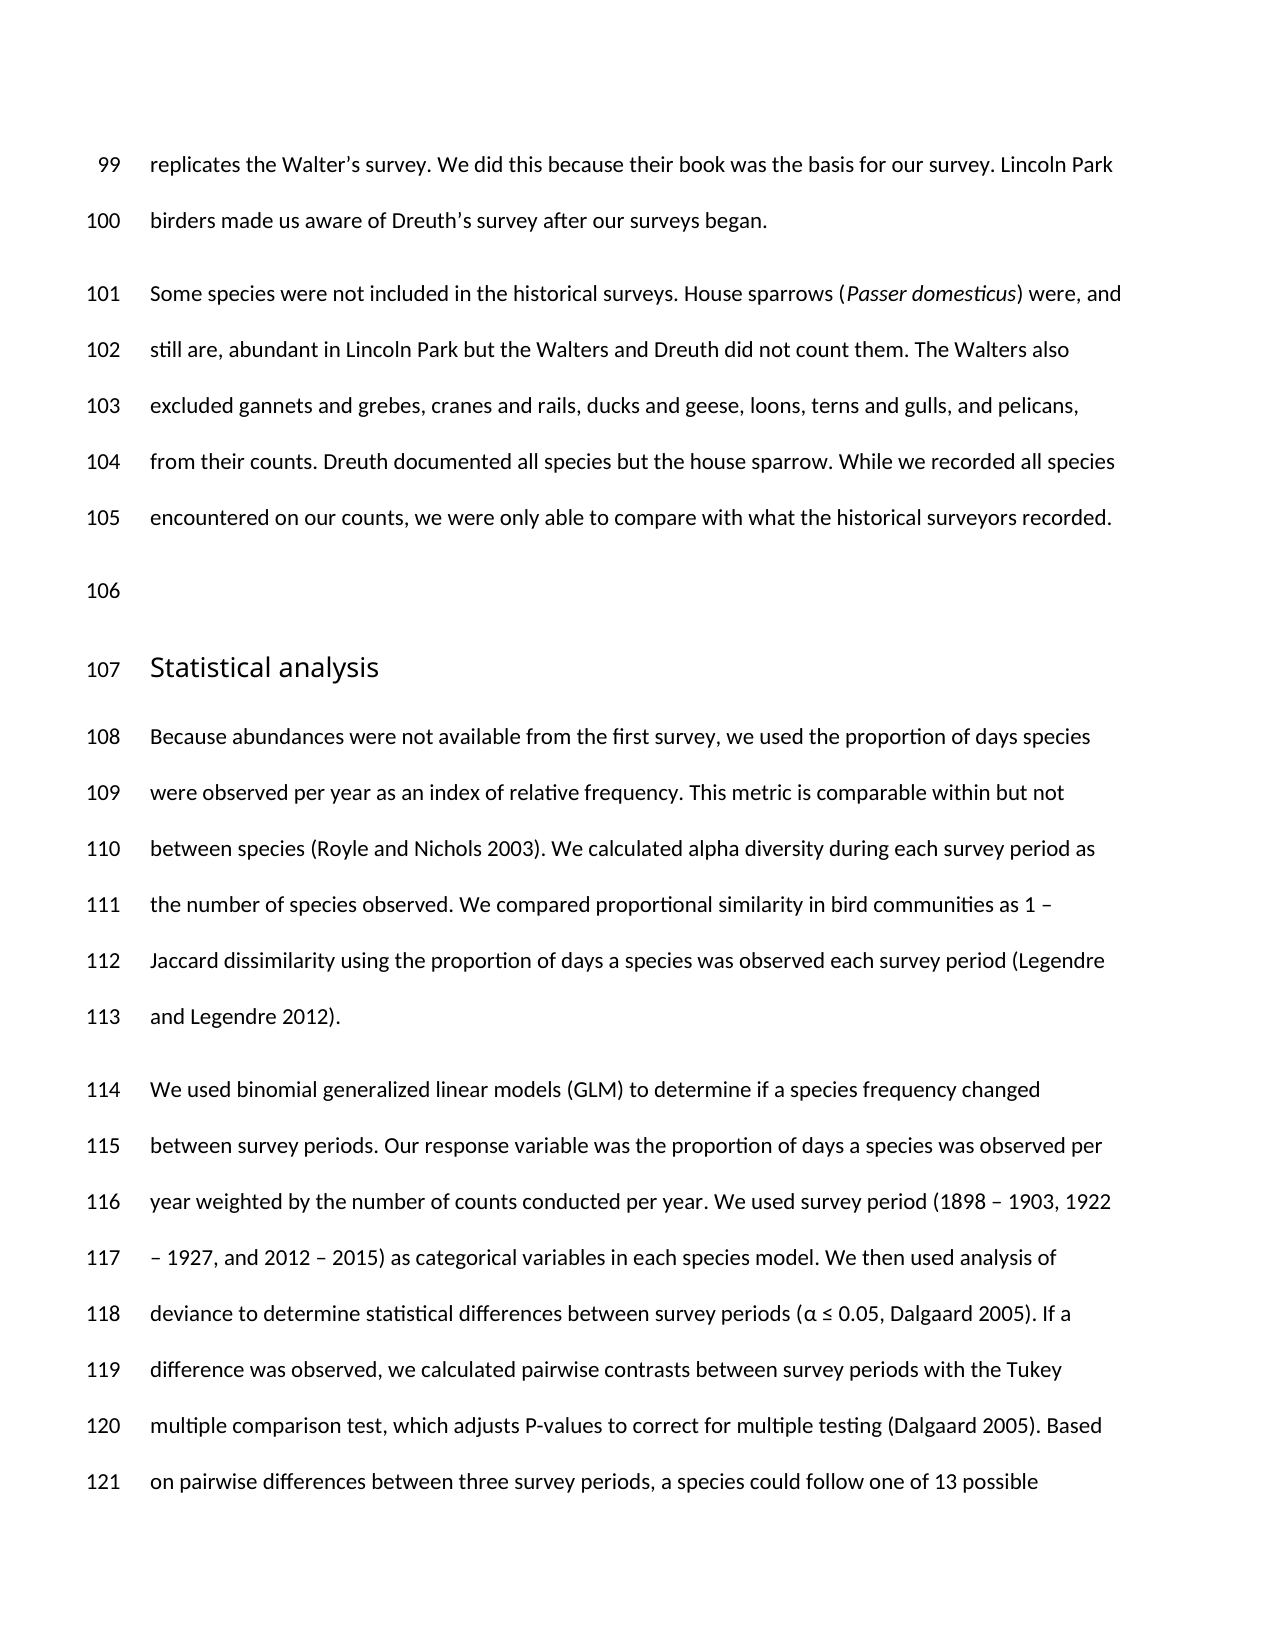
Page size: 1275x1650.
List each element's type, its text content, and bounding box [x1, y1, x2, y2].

text Some species were not included in the historical surveys. House sparrows (Passer domesticus) were, and still are, abundant in Lincoln Park but the Walters and Dreuth did not count them. The Walters also excluded gannets and grebes, cranes and rails, ducks and geese, loons, terns and gulls, and pelicans, from their counts. Dreuth documented all species but the house sparrow. While we recorded all species encountered on our counts, we were only able to compare with what the historical surveyors recorded. [150, 279, 1125, 531]
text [150, 1075, 1125, 1495]
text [150, 150, 1125, 234]
subtitle Statistical analysis [150, 648, 1125, 685]
text Because abundances were not available from the first survey, we used the proportion of days species were observed per year as an index of relative frequency. This metric is comparable within but not between species (Royle and Nichols 2003). We calculated alpha diversity during each survey period as the number of species observed. We compared proportional similarity in bird communities as 1 – Jaccard dissimilarity using the proportion of days a species was observed each survey period (Legendre and Legendre 2012). [150, 722, 1125, 1030]
